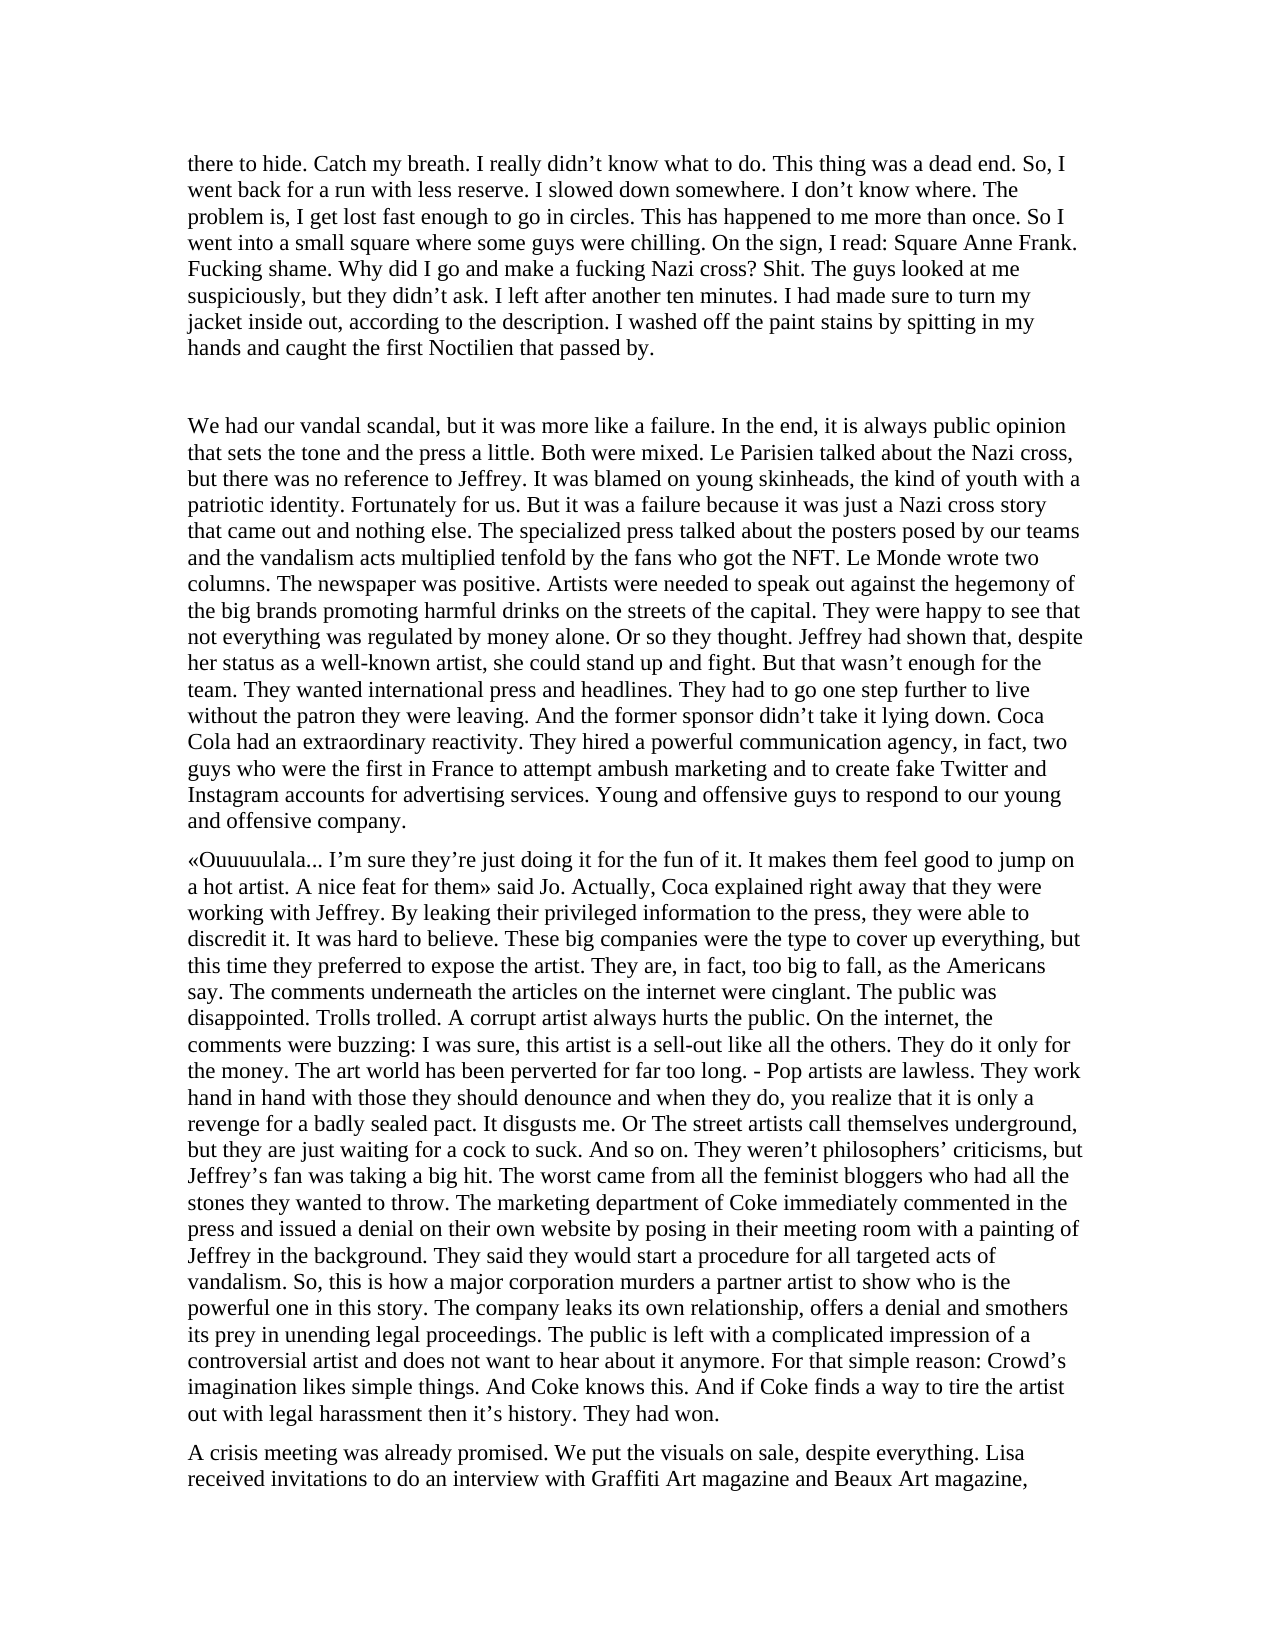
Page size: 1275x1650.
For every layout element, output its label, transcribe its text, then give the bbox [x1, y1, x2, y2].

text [187, 150, 1087, 361]
text We had our vandal scandal, but it was more like a failure. In the end, it is always public opinion that sets the tone and the press a little. Both were mixed. Le Parisien talked about the Nazi cross, but there was no reference to Jeffrey. It was blamed on young skinheads, the kind of youth with a patriotic identity. Fortunately for us. But it was a failure because it was just a Nazi cross story that came out and nothing else. The specialized press talked about the posters posed by our teams and the vandalism acts multiplied tenfold by the fans who got the NFT. Le Monde wrote two columns. The newspaper was positive. Artists were needed to speak out against the hegemony of the big brands promoting harmful drinks on the streets of the capital. They were happy to see that not everything was regulated by money alone. Or so they thought. Jeffrey had shown that, despite her status as a well-known artist, she could stand up and fight. But that wasn’t enough for the team. They wanted international press and headlines. They had to go one step further to live without the patron they were leaving. And the former sponsor didn’t take it lying down. Coca Cola had an extraordinary reactivity. They hired a powerful communication agency, in fact, two guys who were the first in France to attempt ambush marketing and to create fake Twitter and Instagram accounts for advertising services. Young and offensive guys to respond to our young and offensive company. [187, 412, 1087, 834]
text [187, 1439, 1087, 1491]
text «Ouuuuulala... I’m sure they’re just doing it for the fun of it. It makes them feel good to jump on a hot artist. A nice feat for them» said Jo. Actually, Coca explained right away that they were working with Jeffrey. By leaking their privileged information to the press, they were able to discredit it. It was hard to believe. These big companies were the type to cover up everything, but this time they preferred to expose the artist. They are, in fact, too big to fall, as the Americans say. The comments underneath the articles on the internet were cinglant. The public was disappointed. Trolls trolled. A corrupt artist always hurts the public. On the internet, the comments were buzzing: I was sure, this artist is a sell-out like all the others. They do it only for the money. The art world has been perverted for far too long. - Pop artists are lawless. They work hand in hand with those they should denounce and when they do, you realize that it is only a revenge for a badly sealed pact. It disgusts me. Or The street artists call themselves underground, but they are just waiting for a cock to suck. And so on. They weren’t philosophers’ criticisms, but Jeffrey’s fan was taking a big hit. The worst came from all the feminist bloggers who had all the stones they wanted to throw. The marketing department of Coke immediately commented in the press and issued a denial on their own website by posing in their meeting room with a painting of Jeffrey in the background. They said they would start a procedure for all targeted acts of vandalism. So, this is how a major corporation murders a partner artist to show who is the powerful one in this story. The company leaks its own relationship, offers a denial and smothers its prey in unending legal proceedings. The public is left with a complicated impression of a controversial artist and does not want to hear about it anymore. For that simple reason: Crowd’s imagination likes simple things. And Coke knows this. And if Coke finds a way to tire the artist out with legal harassment then it’s history. They had won. [187, 846, 1087, 1426]
